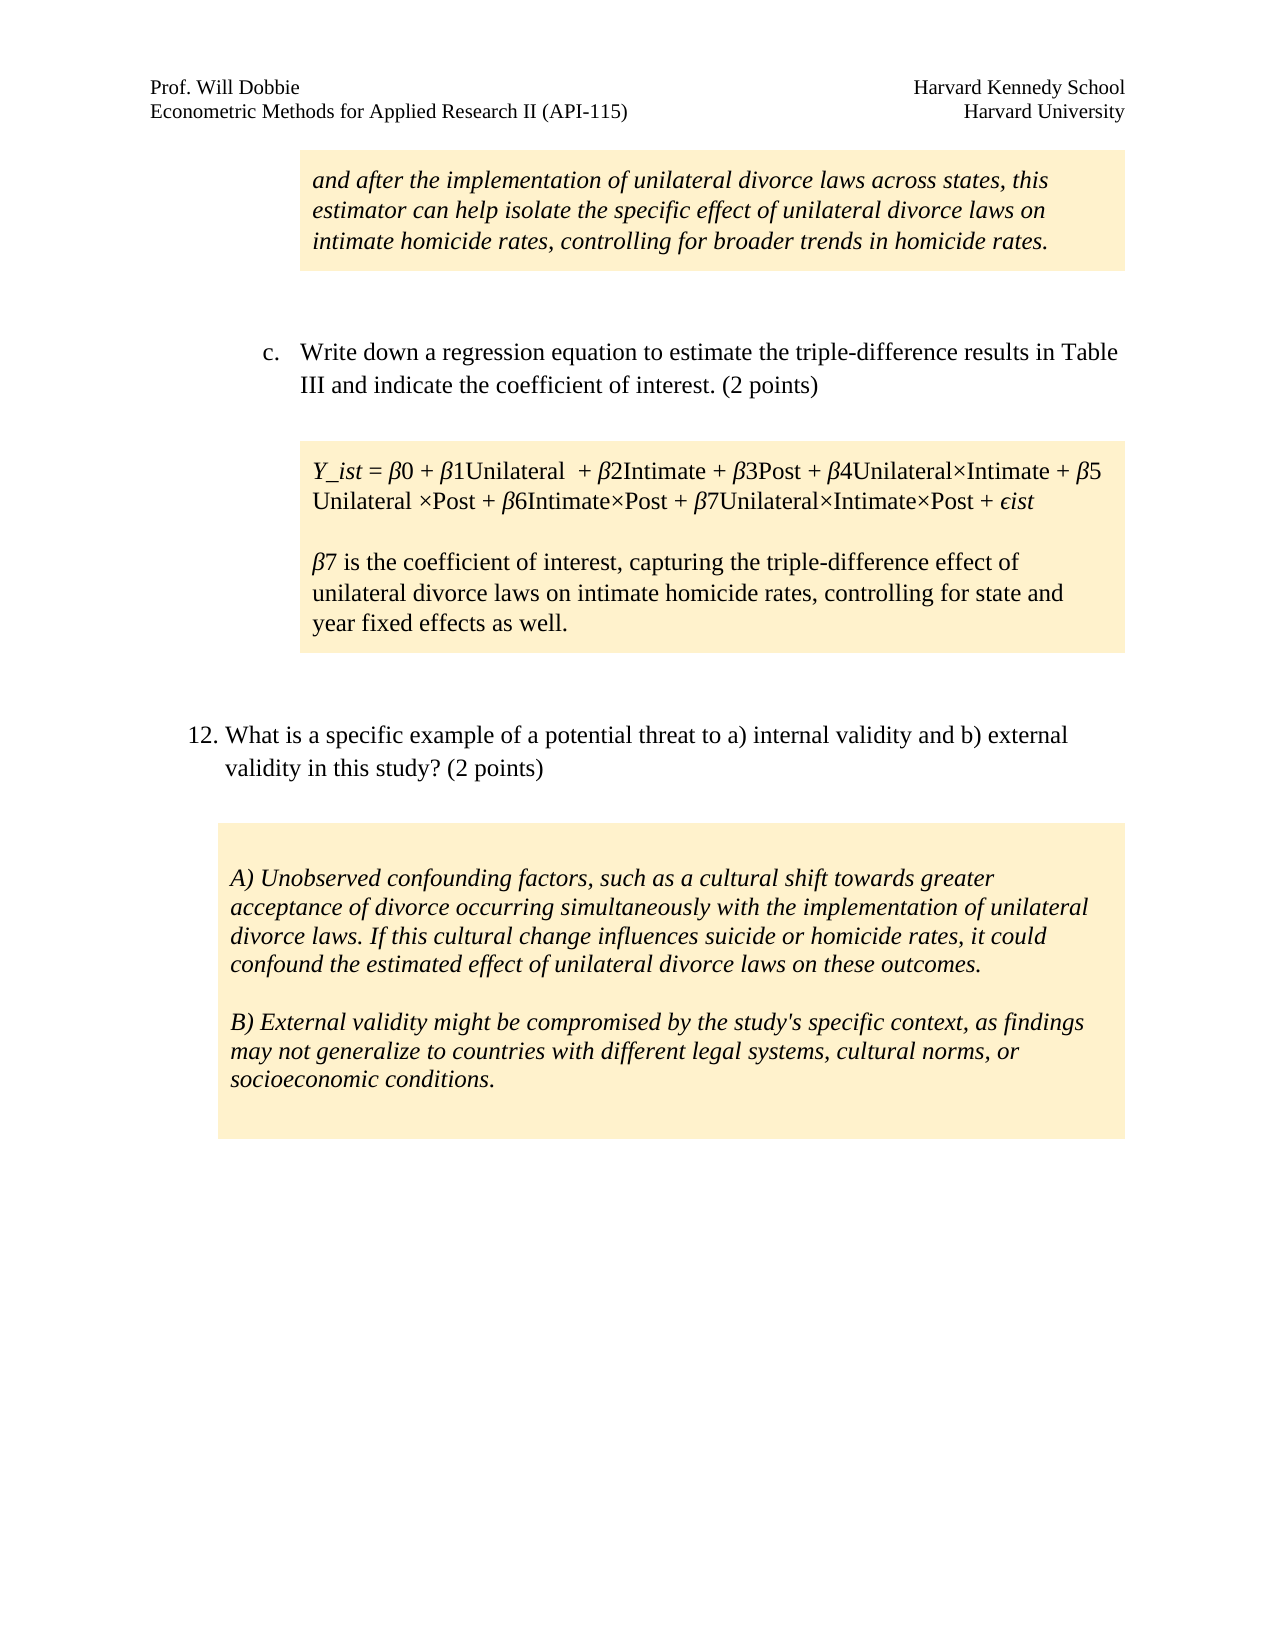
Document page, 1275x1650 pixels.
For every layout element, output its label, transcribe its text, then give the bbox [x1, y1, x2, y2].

list What is a specific example of a potential threat to a) internal validity and b) external validity in this study? (2 points) [187, 720, 1125, 782]
table_header A) Unobserved confounding factors, such as a cultural shift towards greater acceptance of divorce occurring simultaneously with the implementation of unilateral divorce laws. If this cultural change influences suicide or homicide rates, it could confound the estimated effect of unilateral divorce laws on these outcomes. B) External validity might be compromised by the study's specific context, as findings may not generalize to countries with different legal systems, cultural norms, or socioeconomic conditions. [218, 823, 1125, 1139]
table_header Y_ist = β0 ​+ β1​Unilateral ​ + β2​Intimate ​+ β3​Post ​+ β4​Unilateral​×Intimate + β5​Unilateral ​×Post + β6​Intimate×Post + β7​Unilateral​×Intimate​×Post + ϵist β7 is the coefficient of interest, capturing the triple-difference effect of unilateral divorce laws on intimate homicide rates, controlling for state and year fixed effects as well. [300, 441, 1125, 653]
list Write down a regression equation to estimate the triple-difference results in Table III and indicate the coefficient of interest. (2 points) [262, 337, 1125, 399]
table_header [300, 150, 1125, 271]
